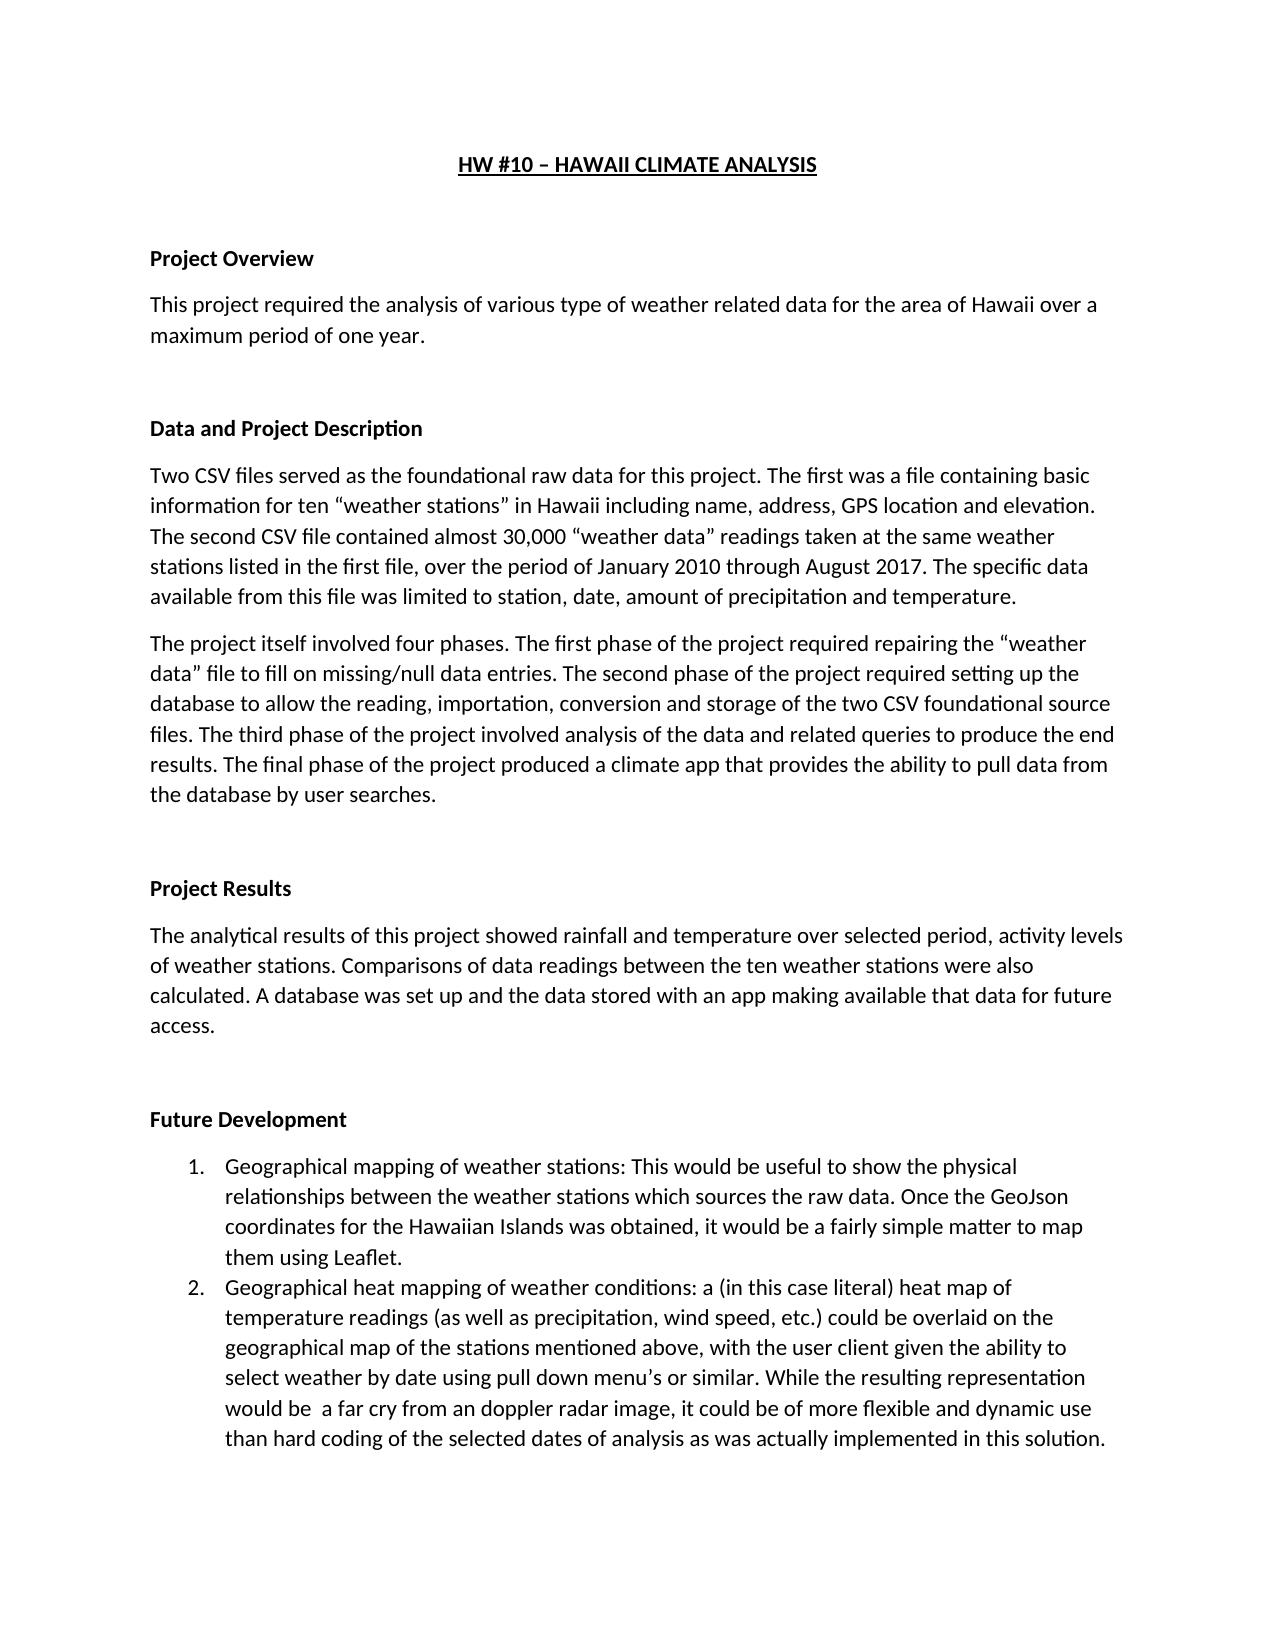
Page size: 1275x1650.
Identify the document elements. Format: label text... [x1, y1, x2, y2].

text Two CSV files served as the foundational raw data for this project. The first was a file containing basic information for ten “weather stations” in Hawaii including name, address, GPS location and elevation. The second CSV file contained almost 30,000 “weather data” readings taken at the same weather stations listed in the first file, over the period of January 2010 through August 2017. The specific data available from this file was limited to station, date, amount of precipitation and temperature. [150, 461, 1125, 610]
text The analytical results of this project showed rainfall and temperature over selected period, activity levels of weather stations. Comparisons of data readings between the ten weather stations were also calculated. A database was set up and the data stored with an app making available that data for future access. [150, 921, 1125, 1039]
text Data and Project Description [150, 414, 1125, 443]
list Geographical mapping of weather stations: This would be useful to show the physical relationships between the weather stations which sources the raw data. Once the GeoJson coordinates for the Hawaiian Islands was obtained, it would be a fairly simple matter to map them using Leaflet. [187, 1152, 1125, 1271]
list Geographical heat mapping of weather conditions: a (in this case literal) heat map of temperature readings (as well as precipitation, wind speed, etc.) could be overlaid on the geographical map of the stations mentioned above, with the user client given the ability to select weather by date using pull down menu’s or similar. While the resulting representation would be a far cry from an doppler radar image, it could be of more flexible and dynamic use than hard coding of the selected dates of analysis as was actually implemented in this solution. [187, 1273, 1125, 1452]
text Future Development [150, 1105, 1125, 1133]
text Project Results [150, 874, 1125, 902]
text This project required the analysis of various type of weather related data for the area of Hawaii over a maximum period of one year. [150, 291, 1125, 349]
text Project Overview [150, 244, 1125, 272]
text The project itself involved four phases. The first phase of the project required repairing the “weather data” file to fill on missing/null data entries. The second phase of the project required setting up the database to allow the reading, importation, conversion and storage of the two CSV foundational source files. The third phase of the project involved analysis of the data and related queries to produce the end results. The final phase of the project produced a climate app that provides the ability to pull data from the database by user searches. [150, 629, 1125, 808]
text HW #10 – HAWAII CLIMATE ANALYSIS [150, 150, 1125, 178]
